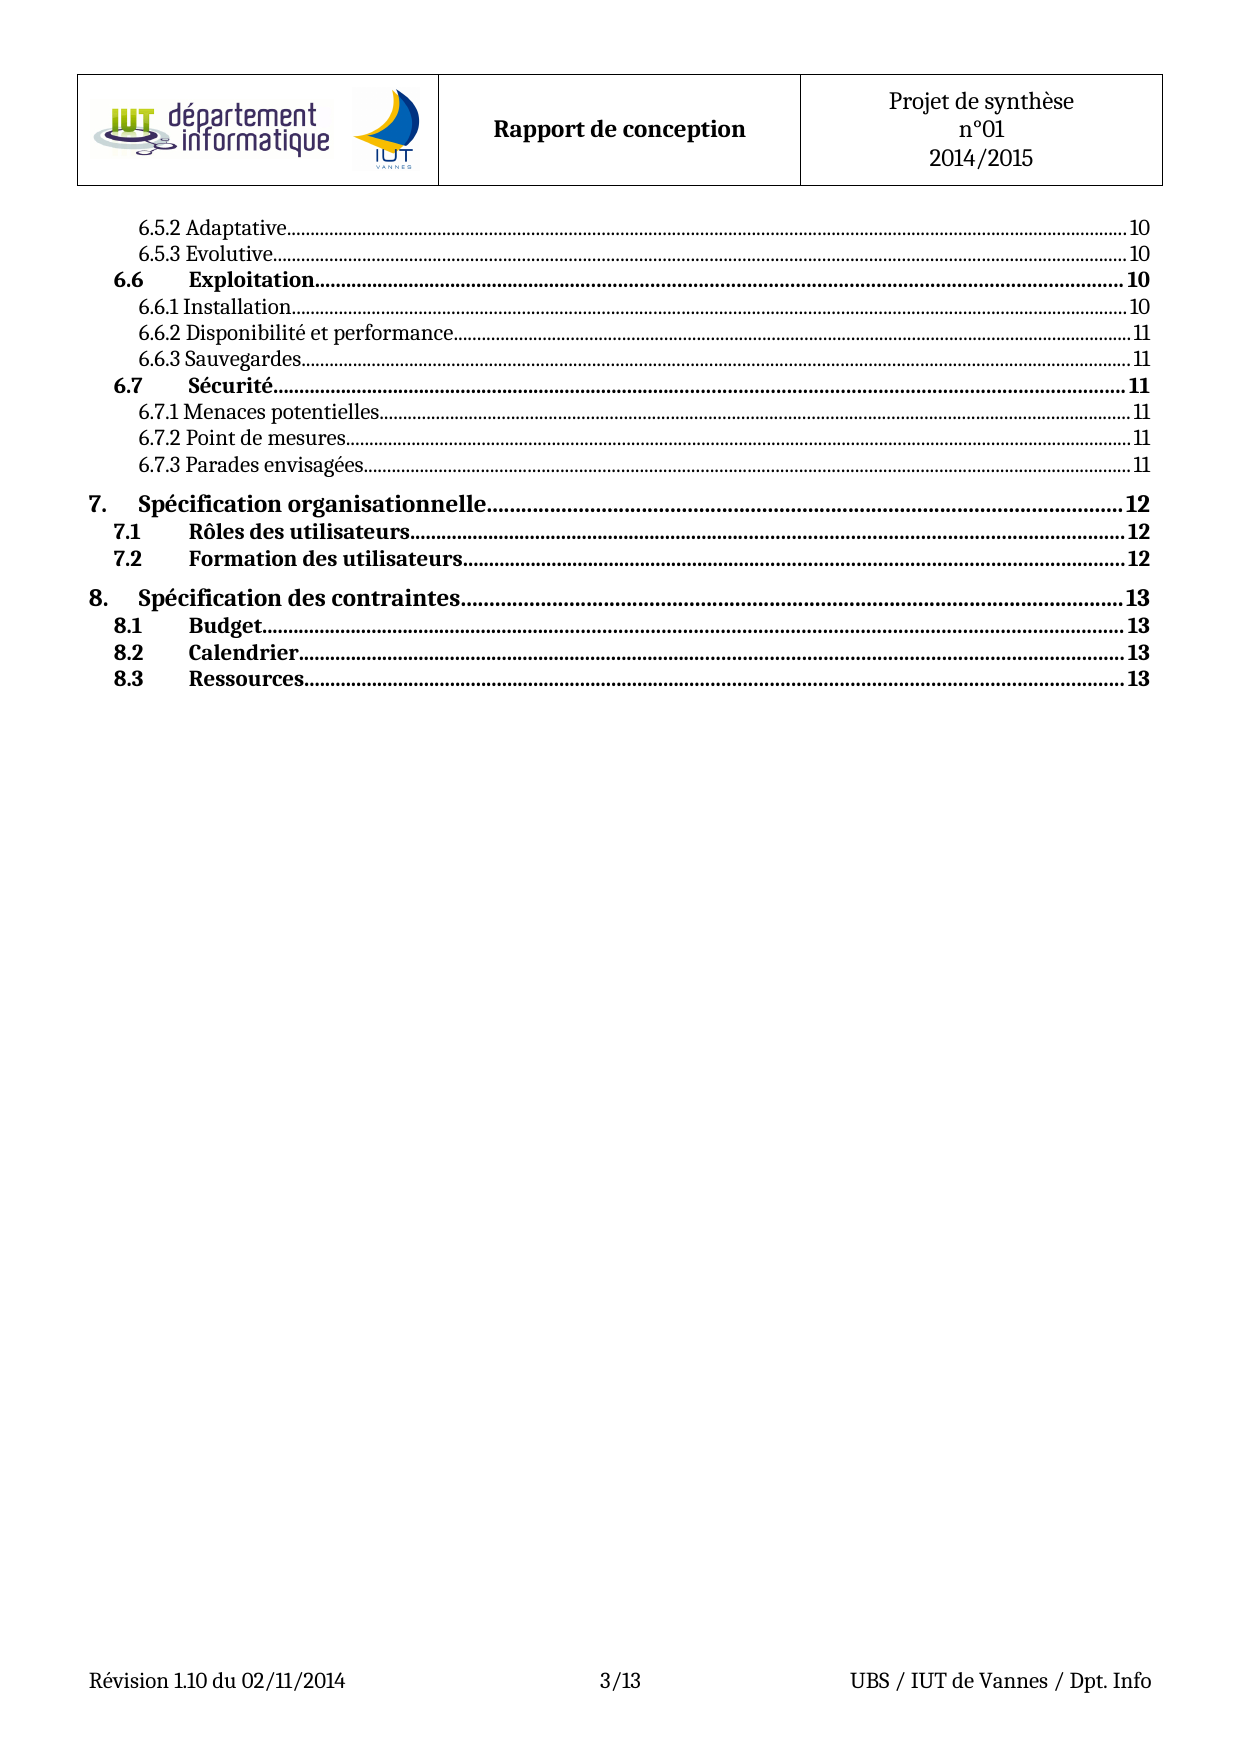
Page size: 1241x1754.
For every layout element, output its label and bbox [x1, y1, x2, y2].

picture [352, 87, 421, 171]
picture [89, 99, 334, 159]
